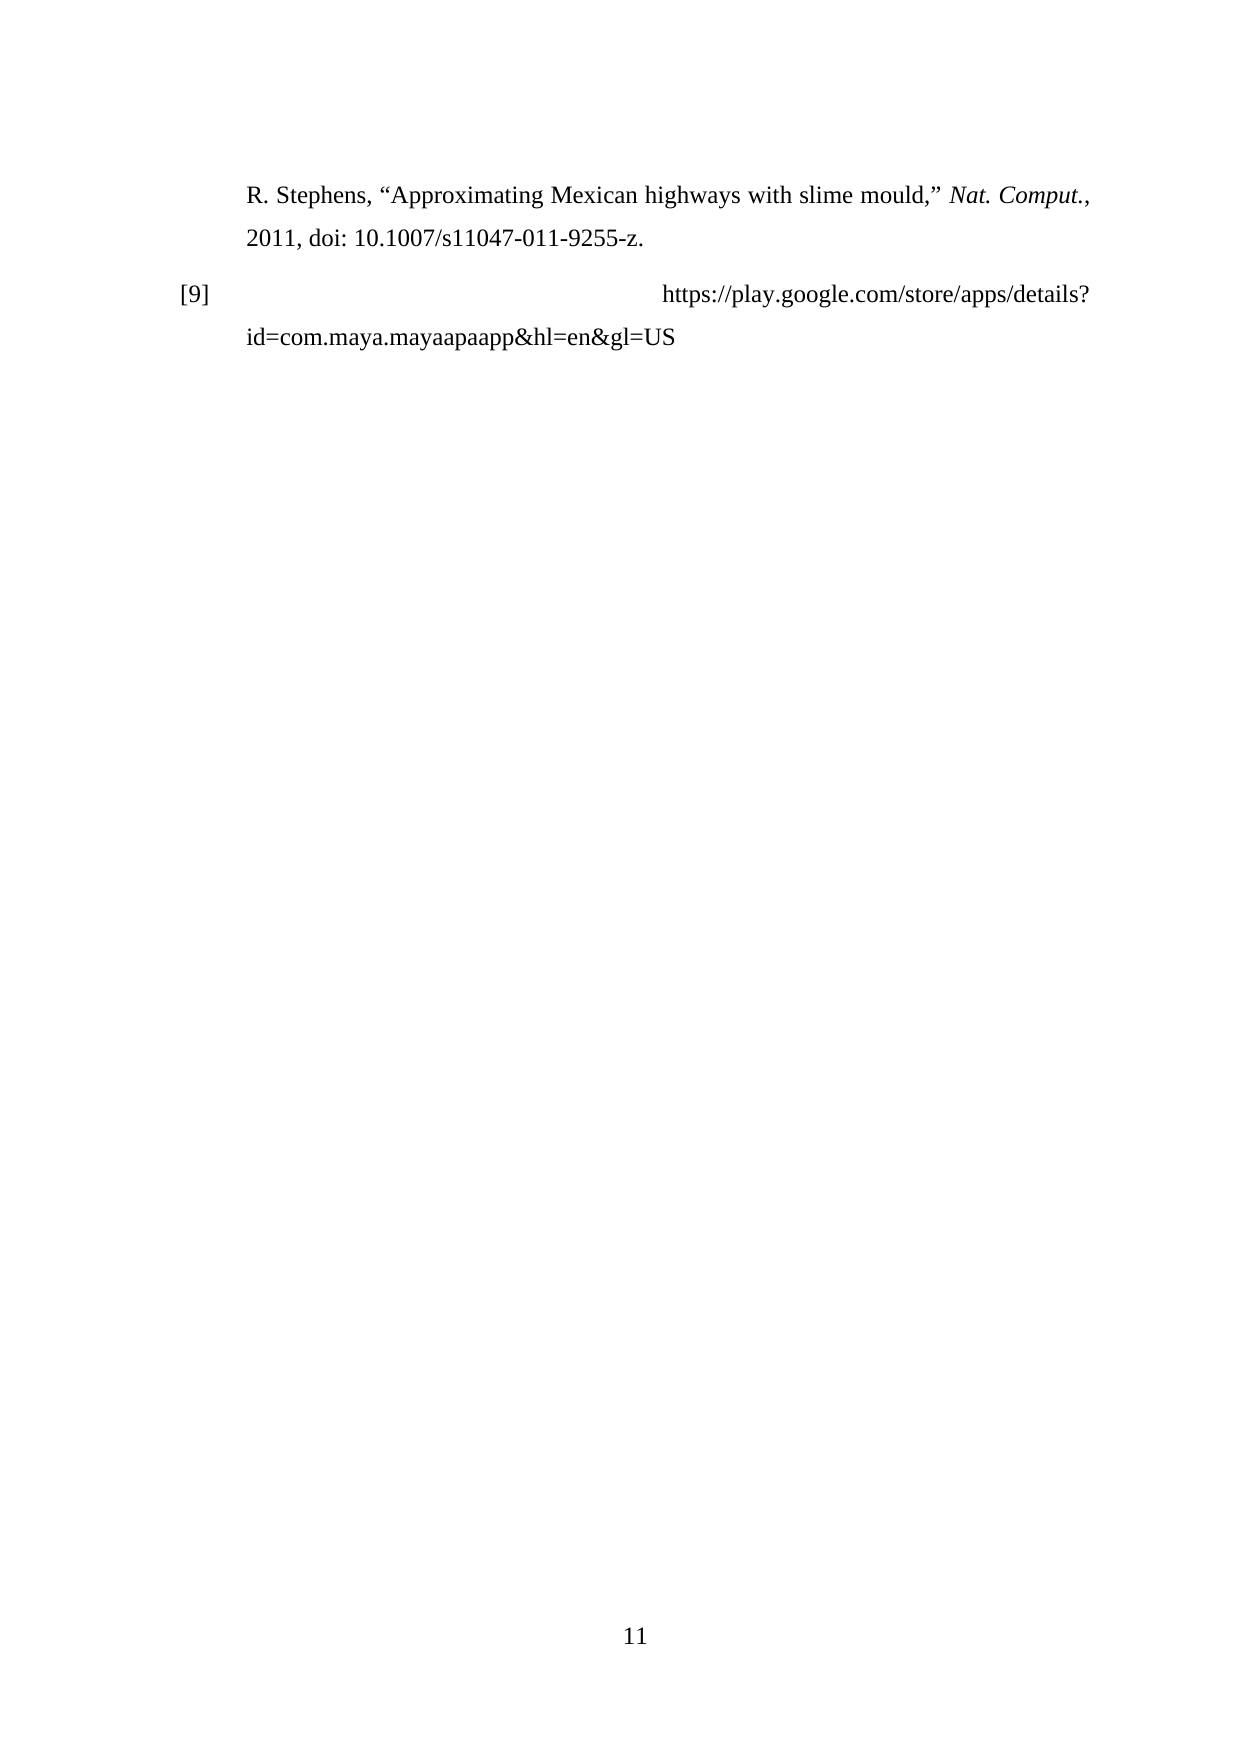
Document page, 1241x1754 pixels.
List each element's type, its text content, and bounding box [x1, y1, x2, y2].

text [9] https://play.google.com/store/apps/details?id=com.maya.mayaapaapp&hl=en&gl=US [180, 279, 1090, 351]
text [180, 180, 1090, 252]
